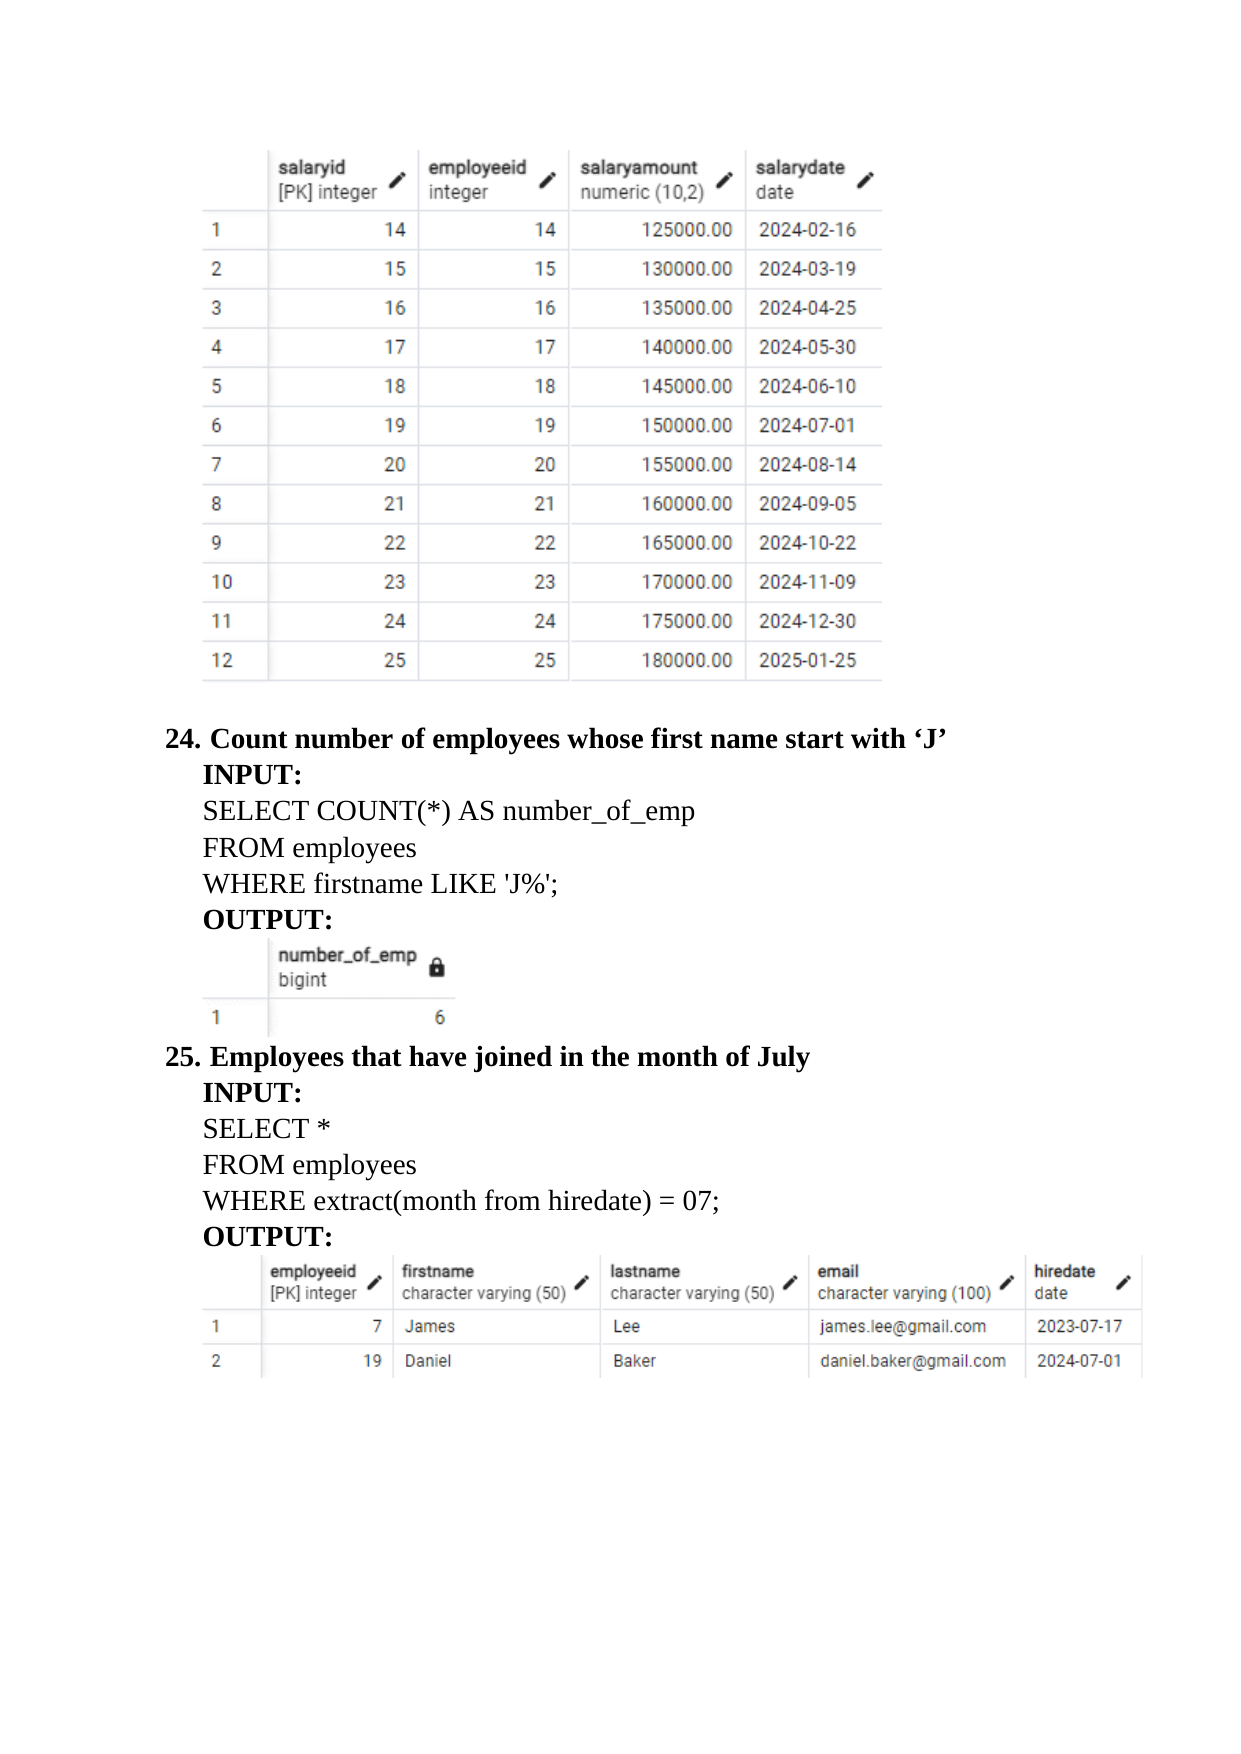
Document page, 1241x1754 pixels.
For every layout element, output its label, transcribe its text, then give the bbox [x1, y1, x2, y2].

picture [202, 150, 883, 683]
picture [202, 938, 456, 1037]
list FROM employees [202, 830, 1090, 863]
list OUTPUT: [202, 1219, 1090, 1253]
list FROM employees [202, 1147, 1090, 1181]
list WHERE firstname LIKE 'J%'; [202, 866, 1090, 899]
list OUTPUT: [202, 902, 1090, 936]
list Count number of employees whose first name start with ‘J’ [165, 721, 1090, 755]
list Employees that have joined in the month of July [165, 1039, 1090, 1072]
list INPUT: [202, 757, 1090, 791]
list WHERE extract(month from hiredate) = 07; [202, 1183, 1090, 1217]
list SELECT COUNT(*) AS number_of_emp [202, 793, 1090, 827]
list SELECT * [202, 1111, 1090, 1144]
picture [202, 1255, 1143, 1378]
list INPUT: [202, 1075, 1090, 1108]
